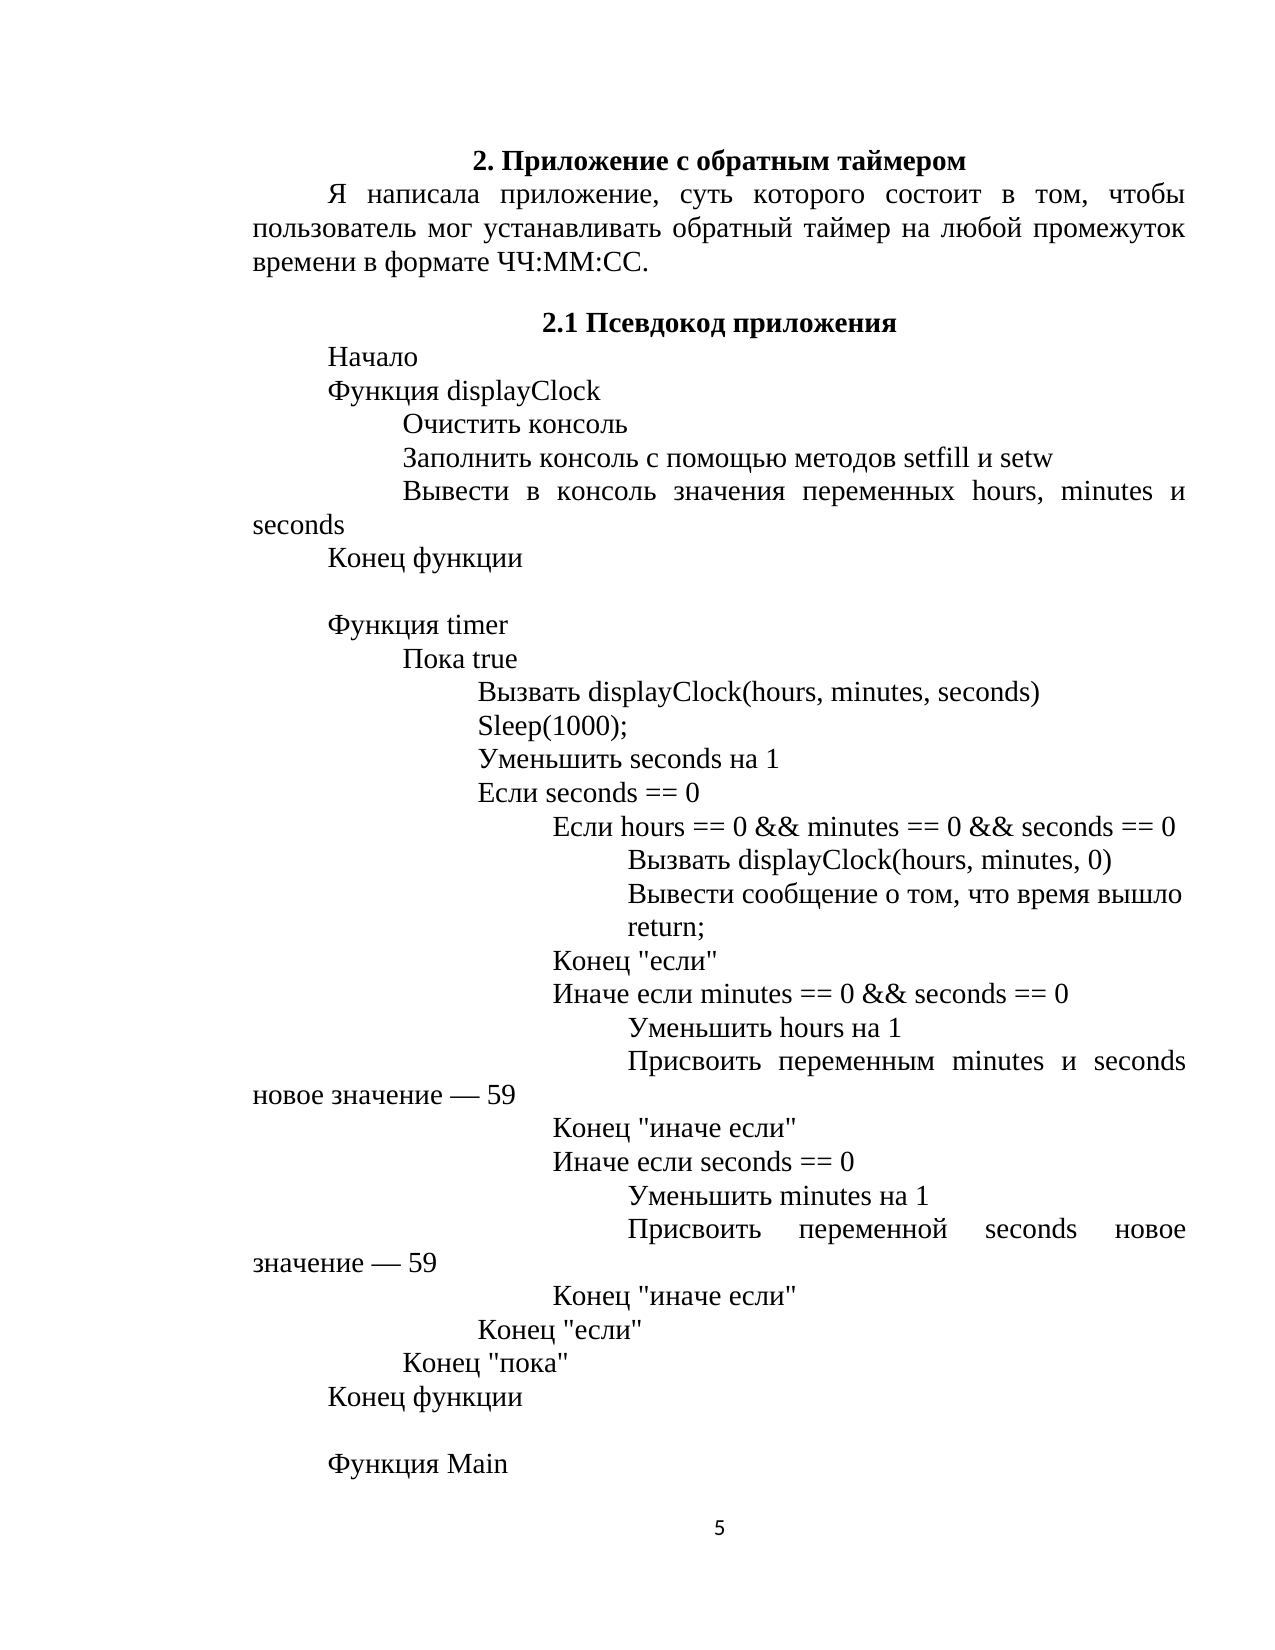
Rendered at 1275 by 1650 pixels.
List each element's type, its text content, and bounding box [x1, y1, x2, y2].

text Функция Main [252, 1446, 1186, 1479]
text Если hours == 0 && minutes == 0 && seconds == 0 [252, 809, 1186, 842]
text Иначе если minutes == 0 && seconds == 0 [252, 976, 1186, 1010]
text Вызвать displayClock(hours, minutes, 0) [252, 842, 1186, 876]
text Пока true [252, 641, 1186, 674]
text Уменьшить hours на 1 [252, 1010, 1186, 1043]
text Заполнить консоль с помощью методов setfill и setw [252, 440, 1186, 473]
text Уменьшить minutes на 1 [252, 1178, 1186, 1211]
text Конец функции [252, 540, 1186, 574]
text Sleep(1000); [252, 708, 1186, 742]
text Уменьшить seconds на 1 [252, 742, 1186, 775]
text Присвоить переменной seconds новое значение — 59 [252, 1211, 1186, 1278]
text Конец "иначе если" [252, 1278, 1186, 1312]
text Конец "если" [252, 943, 1186, 976]
subtitle 2. Приложение c обратным таймером [252, 143, 1186, 177]
text Вызвать displayClock(hours, minutes, seconds) [252, 674, 1186, 708]
text Конец "иначе если" [252, 1111, 1186, 1144]
text Функция displayClock [252, 373, 1186, 406]
text return; [252, 909, 1186, 943]
text Начало [252, 339, 1186, 373]
text Вывести в консоль значения переменных hours, minutes и seconds [252, 473, 1186, 540]
text Присвоить переменным minutes и seconds новое значение — 59 [252, 1043, 1186, 1111]
text Конец функции [252, 1379, 1186, 1412]
text Конец "пока" [252, 1345, 1186, 1379]
text Функция timer [252, 607, 1186, 641]
text Иначе если seconds == 0 [252, 1144, 1186, 1178]
subtitle 2.1 Псевдокод приложения [252, 306, 1186, 339]
text Я написала приложение, суть которого состоит в том, чтобы пользователь мог устанавливать обратный таймер на любой промежуток времени в формате ЧЧ:ММ:СС. [252, 177, 1186, 277]
text Вывести сообщение о том, что время вышло [252, 876, 1186, 909]
text Если seconds == 0 [252, 775, 1186, 809]
text Конец "если" [252, 1312, 1186, 1345]
text Очистить консоль [252, 406, 1186, 440]
